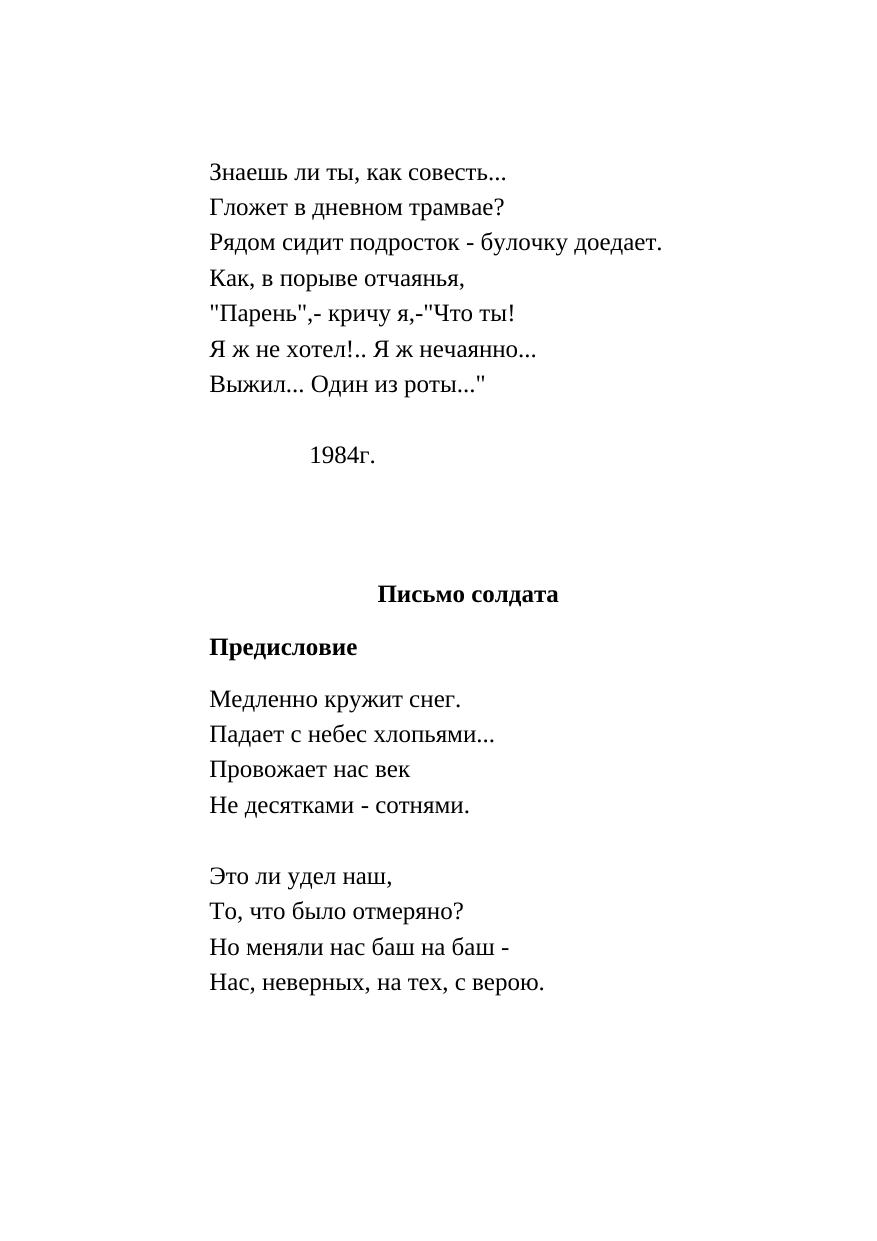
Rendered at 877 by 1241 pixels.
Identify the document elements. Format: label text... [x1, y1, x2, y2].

text Знаешь ли ты, как совесть... Гложет в дневном трамвае? Рядом сидит подросток - булочку доедает. Как, в порыве отчаянья, [209, 150, 727, 292]
text Письмо солдата [209, 573, 727, 608]
text Предисловие [209, 625, 727, 660]
text Медленно кружит снег. Падает с небес хлопьями... Провожает нас век Не десятками - сотнями. Это ли удел наш, То, что было отмеряно? Но меняли нас баш на баш - Нас, неверных, на тех, с верою. [209, 677, 727, 1067]
text "Парень",- кричу я,-"Что ты! Я ж не хотел!.. Я ж нечаянно... Выжил... Один из роты..." 1984г. [209, 292, 727, 469]
